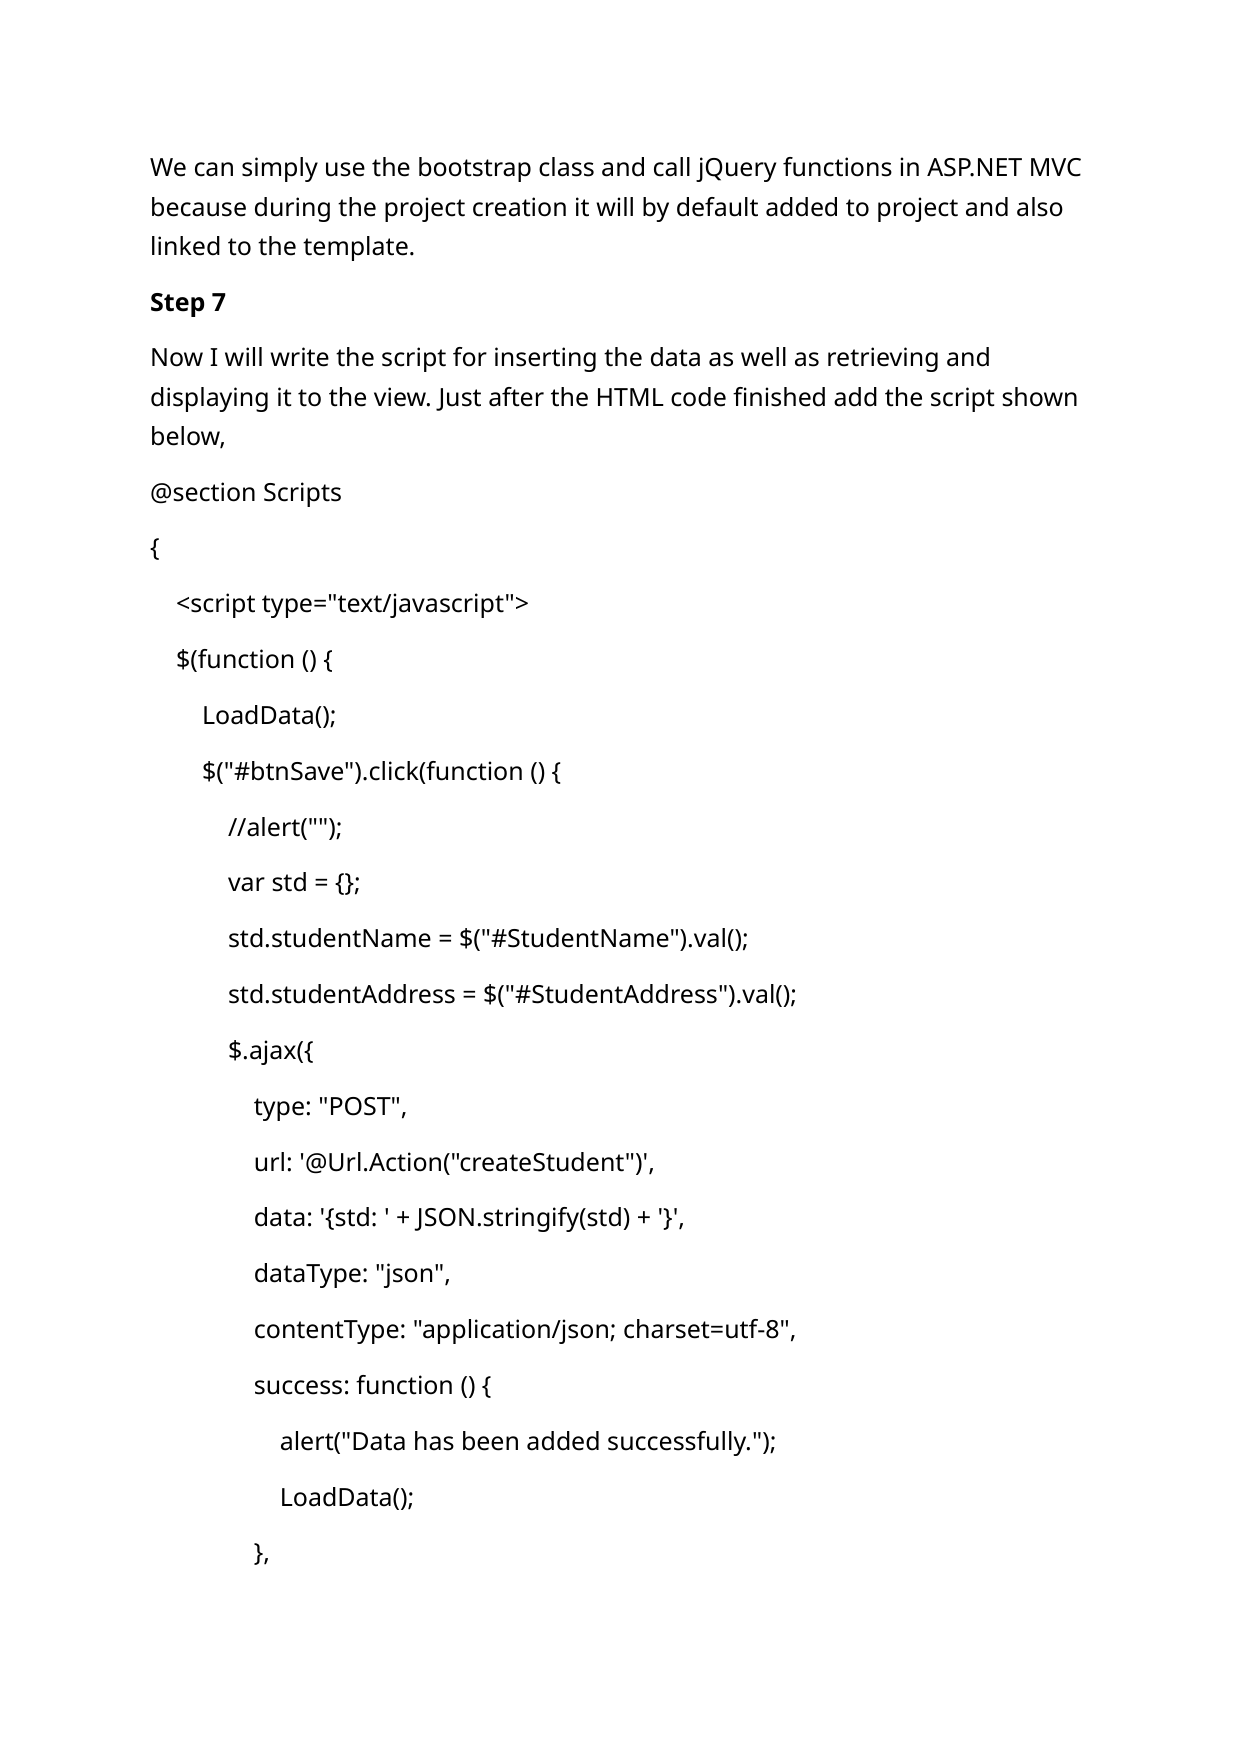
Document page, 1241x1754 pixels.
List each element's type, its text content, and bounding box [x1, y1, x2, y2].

text { [150, 530, 1090, 564]
text success: function () { [150, 1367, 1090, 1402]
text We can simply use the bootstrap class and call jQuery functions in ASP.NET MVC because during the project creation it will by default added to project and also linked to the template. [150, 150, 1090, 262]
text std.studentName = $("#StudentName").val(); [150, 921, 1090, 955]
text Step 7 [150, 284, 1090, 318]
text $.ajax({ [150, 1032, 1090, 1067]
text LoadData(); [150, 697, 1090, 732]
text type: "POST", [150, 1088, 1090, 1122]
text <script type="text/javascript"> [150, 586, 1090, 620]
text $(function () { [150, 642, 1090, 676]
text contentType: "application/json; charset=utf-8", [150, 1312, 1090, 1346]
text LoadData(); [150, 1479, 1090, 1513]
text url: '@Url.Action("createStudent")', [150, 1144, 1090, 1178]
text var std = {}; [150, 865, 1090, 899]
text $("#btnSave").click(function () { [150, 753, 1090, 787]
text std.studentAddress = $("#StudentAddress").val(); [150, 977, 1090, 1011]
text Now I will write the script for inserting the data as well as retrieving and displaying it to the view. Just after the HTML code finished add the script shown below, [150, 340, 1090, 452]
text //alert(""); [150, 809, 1090, 843]
text data: '{std: ' + JSON.stringify(std) + '}', [150, 1200, 1090, 1234]
text }, [150, 1535, 1090, 1569]
text dataType: "json", [150, 1256, 1090, 1290]
text @section Scripts [150, 474, 1090, 508]
text alert("Data has been added successfully."); [150, 1423, 1090, 1457]
